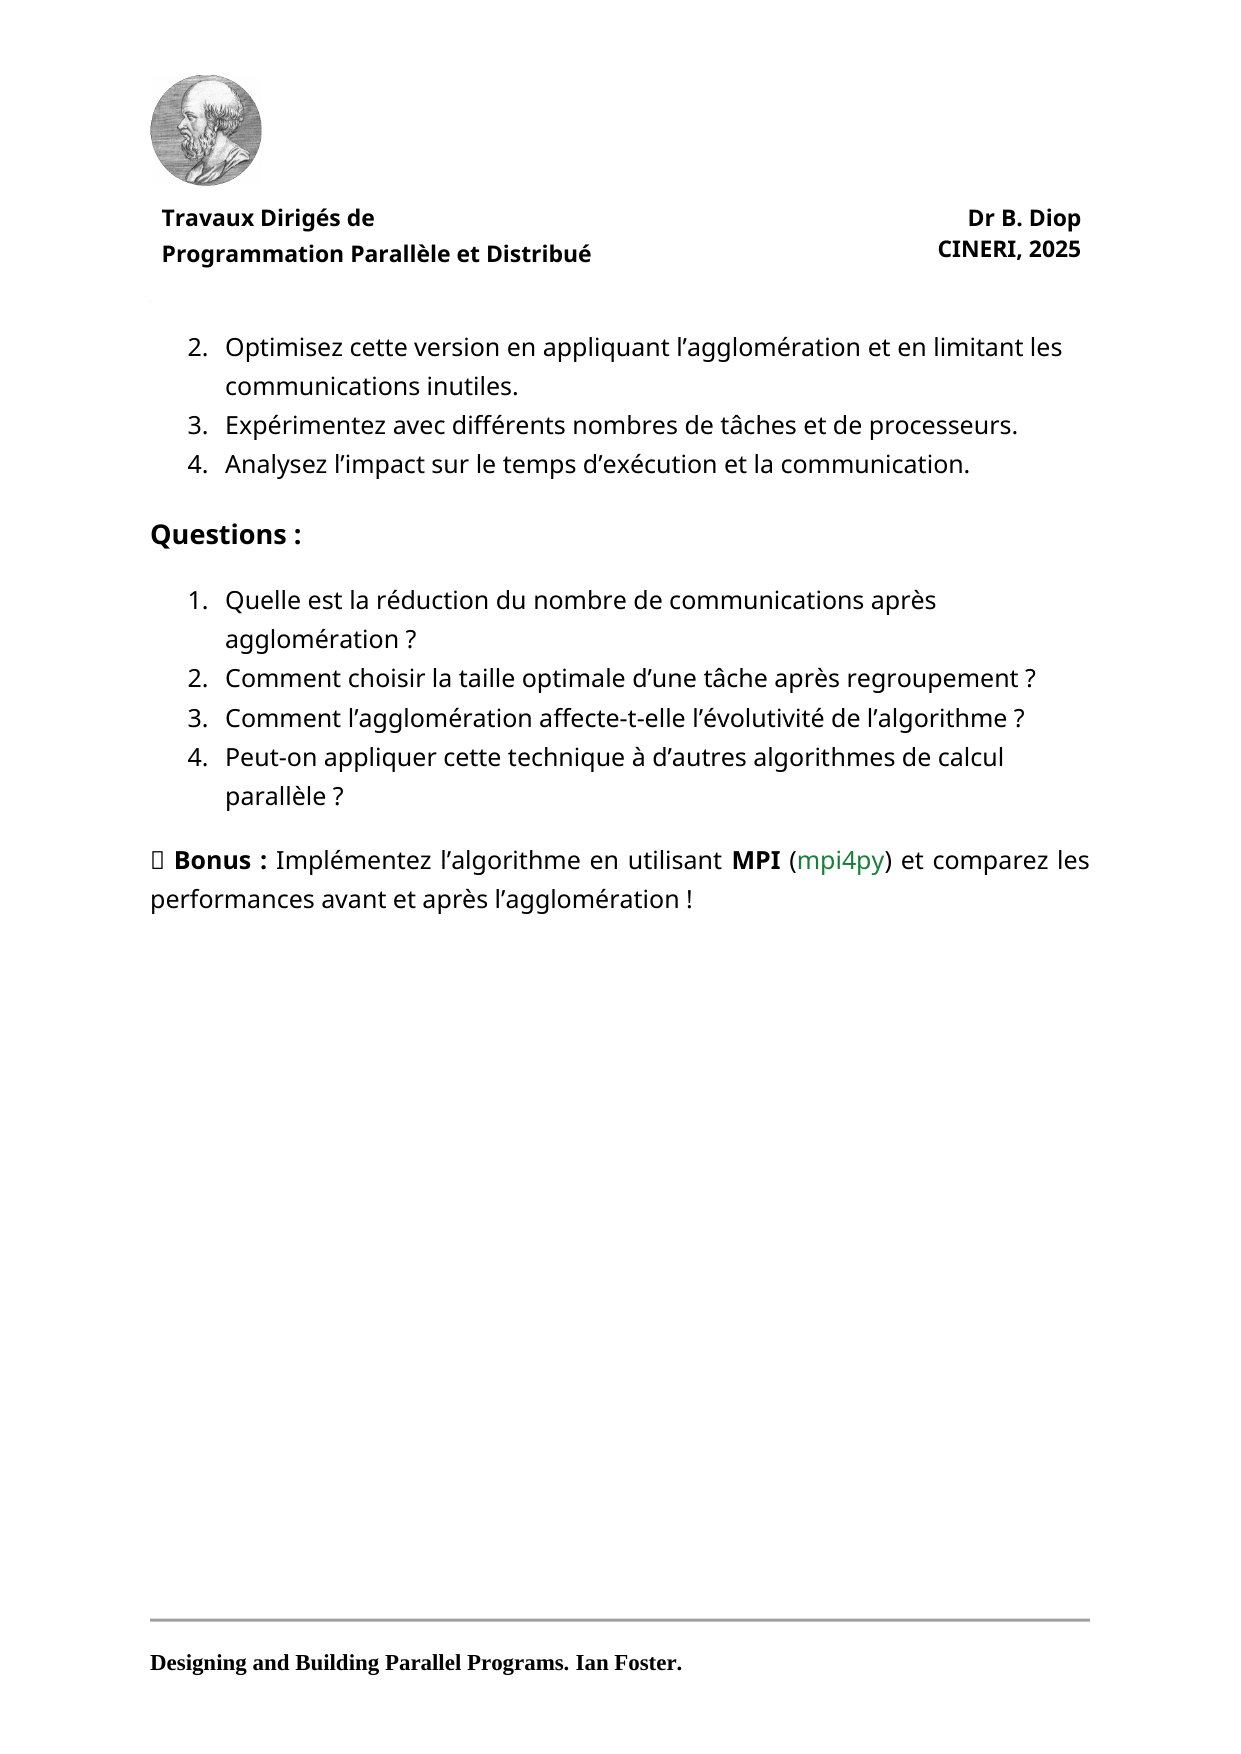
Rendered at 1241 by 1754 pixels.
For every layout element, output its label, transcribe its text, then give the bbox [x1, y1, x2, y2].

list Analysez l’impact sur le temps d’exécution et la communication. [187, 447, 1090, 481]
list Optimisez cette version en appliquant l’agglomération et en limitant les communications inutiles. [187, 329, 1090, 403]
subtitle Questions : [150, 515, 1090, 552]
picture [150, 75, 262, 186]
text 🚀 Bonus : Implémentez l’algorithme en utilisant MPI (mpi4py) et comparez les performances avant et après l’agglomération ! [150, 843, 1090, 916]
list Quelle est la réduction du nombre de communications après agglomération ? [187, 583, 1090, 656]
list Comment choisir la taille optimale d’une tâche après regroupement ? [187, 661, 1090, 695]
list Peut-on appliquer cette technique à d’autres algorithmes de calcul parallèle ? [187, 739, 1090, 813]
list Comment l’agglomération affecte-t-elle l’évolutivité de l’algorithme ? [187, 700, 1090, 734]
list Expérimentez avec différents nombres de tâches et de processeurs. [187, 408, 1090, 442]
